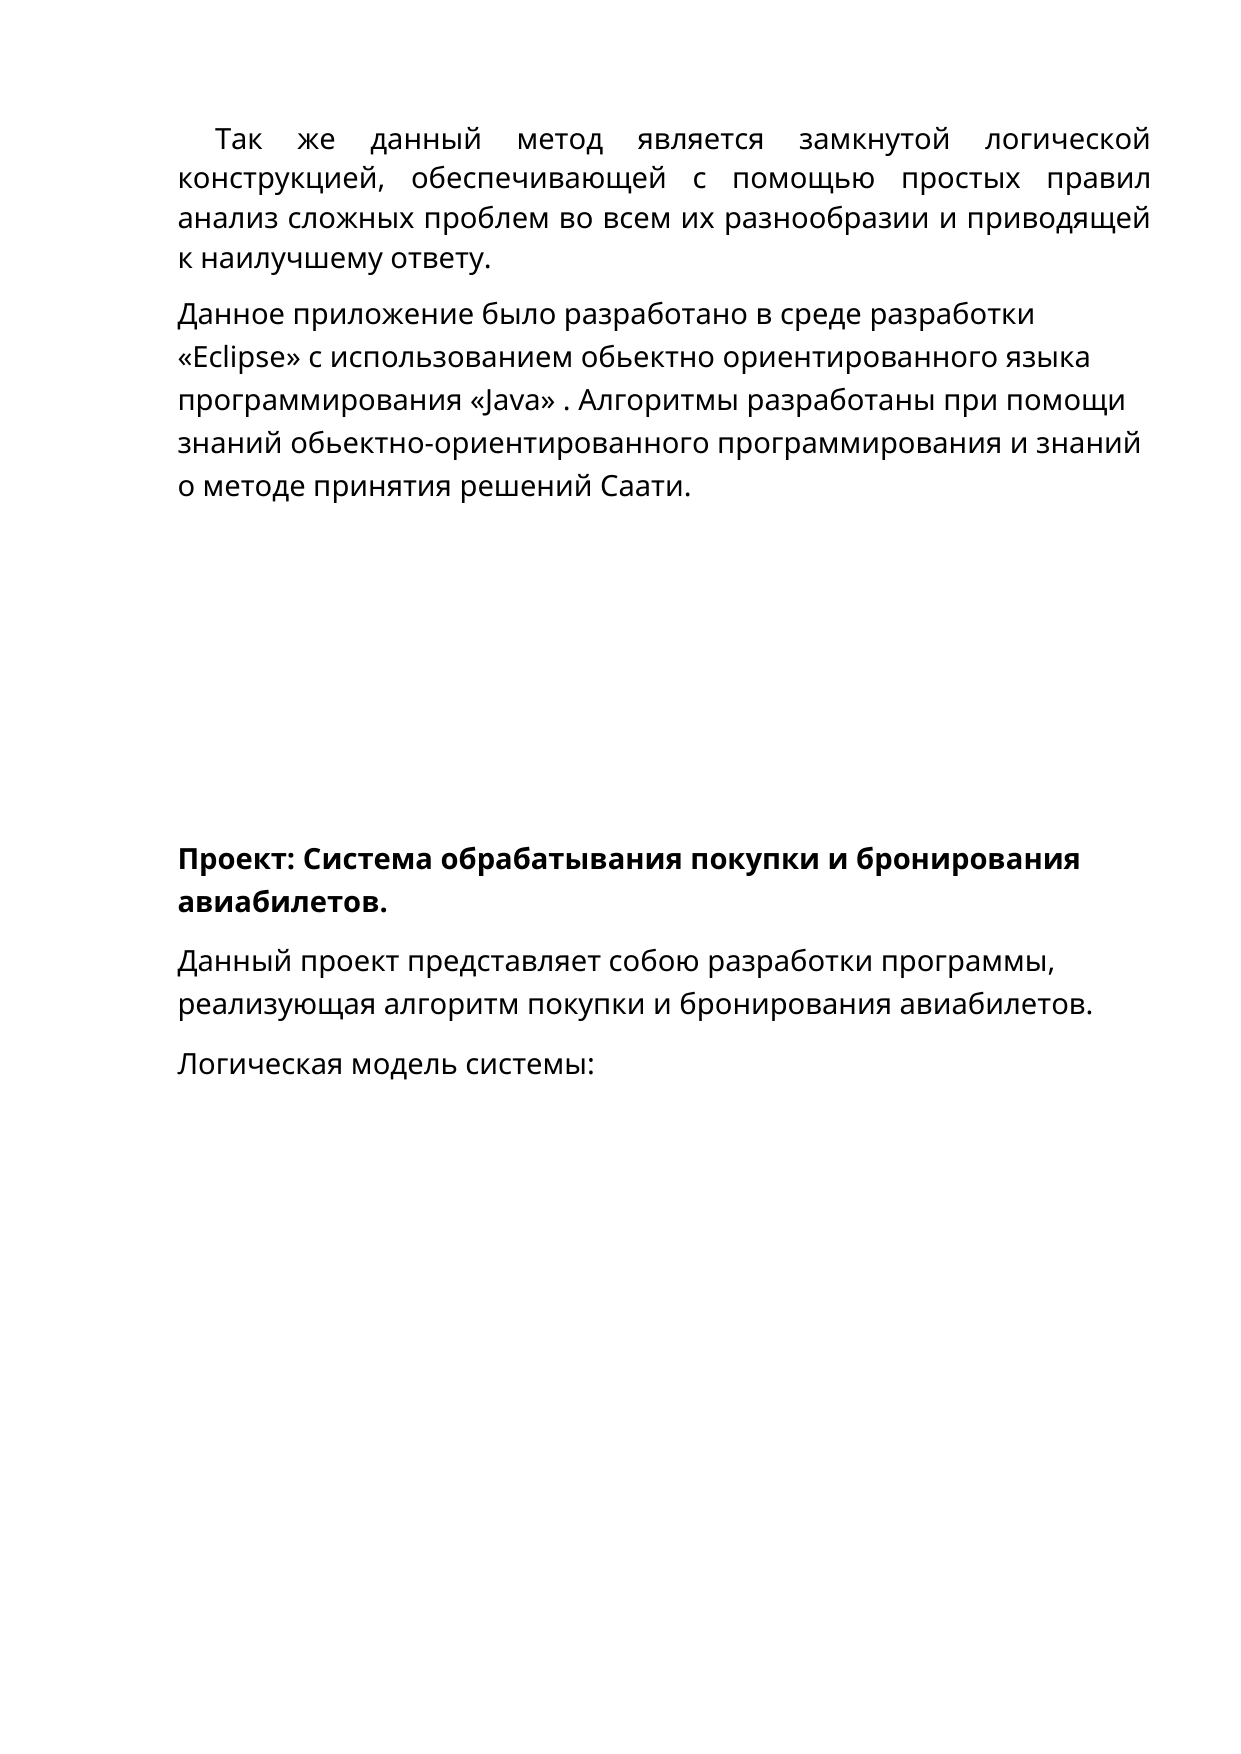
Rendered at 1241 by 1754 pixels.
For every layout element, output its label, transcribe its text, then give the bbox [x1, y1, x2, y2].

text Проект: Система обрабатывания покупки и бронирования авиабилетов. [177, 838, 1152, 921]
text Так же данный метод является замкнутой логической конструкцией, обеспечивающей с помощью простых правил анализ сложных проблем во всем их разнообразии и приводящей к наилучшему ответу. [177, 118, 1152, 277]
text Данное приложение было разработано в среде разработки «Eclipse» с использованием обьектно ориентированного языка программирования «Java» . Алгоритмы разработаны при помощи знаний обьектно-ориентированного программирования и знаний о методе принятия решений Саати. [177, 293, 1152, 504]
text Данный проект представляет собою разработки программы, реализующая алгоритм покупки и бронирования авиабилетов. [177, 941, 1152, 1023]
text Логическая модель системы: [177, 1043, 1152, 1083]
